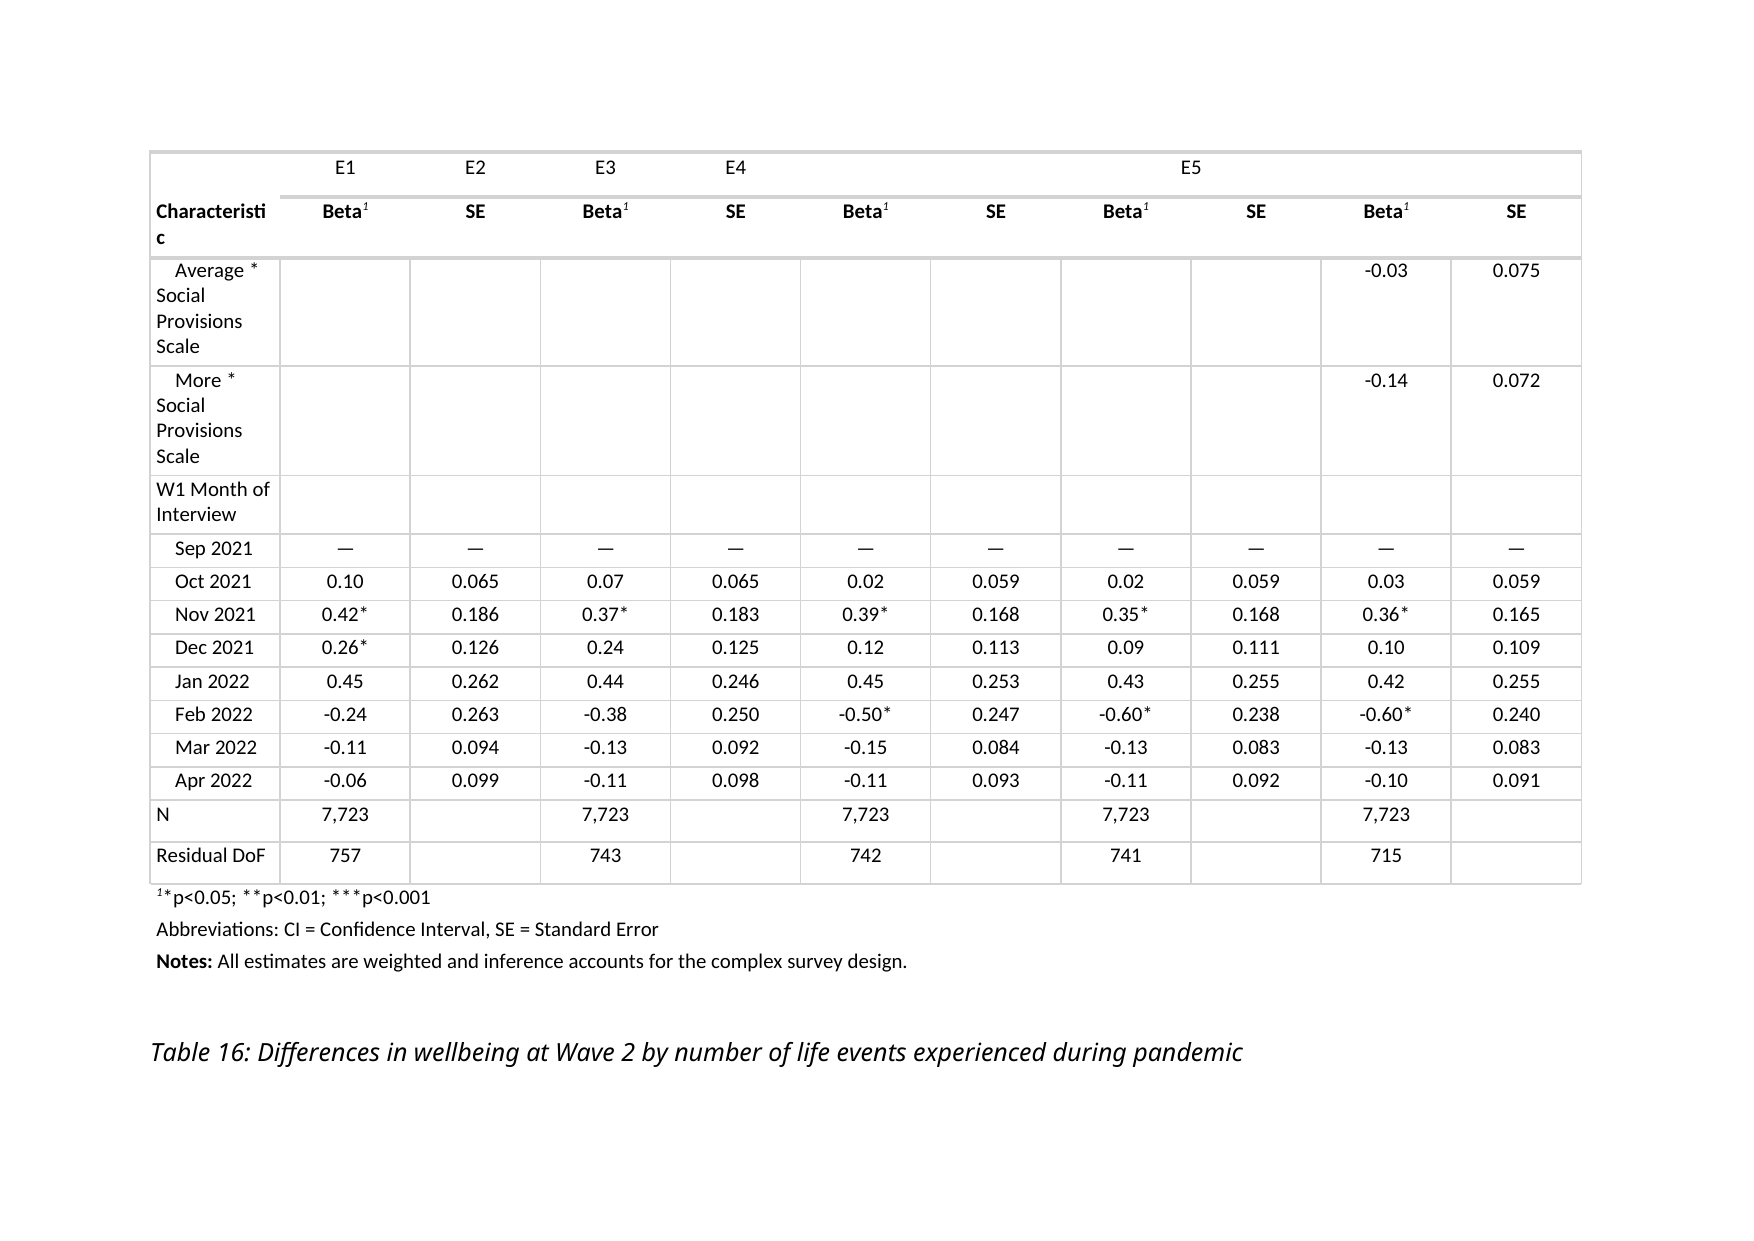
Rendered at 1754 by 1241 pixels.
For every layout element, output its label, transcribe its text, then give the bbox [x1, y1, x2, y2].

table_header Table 16: Differences in wellbeing at Wave 2 by number of life events experienced during pandemic [139, 1014, 1593, 1090]
table_header Table 15: Differences in wellbeing at Wave 1 by number of life events experienced during pandemic [139, 150, 1593, 1013]
